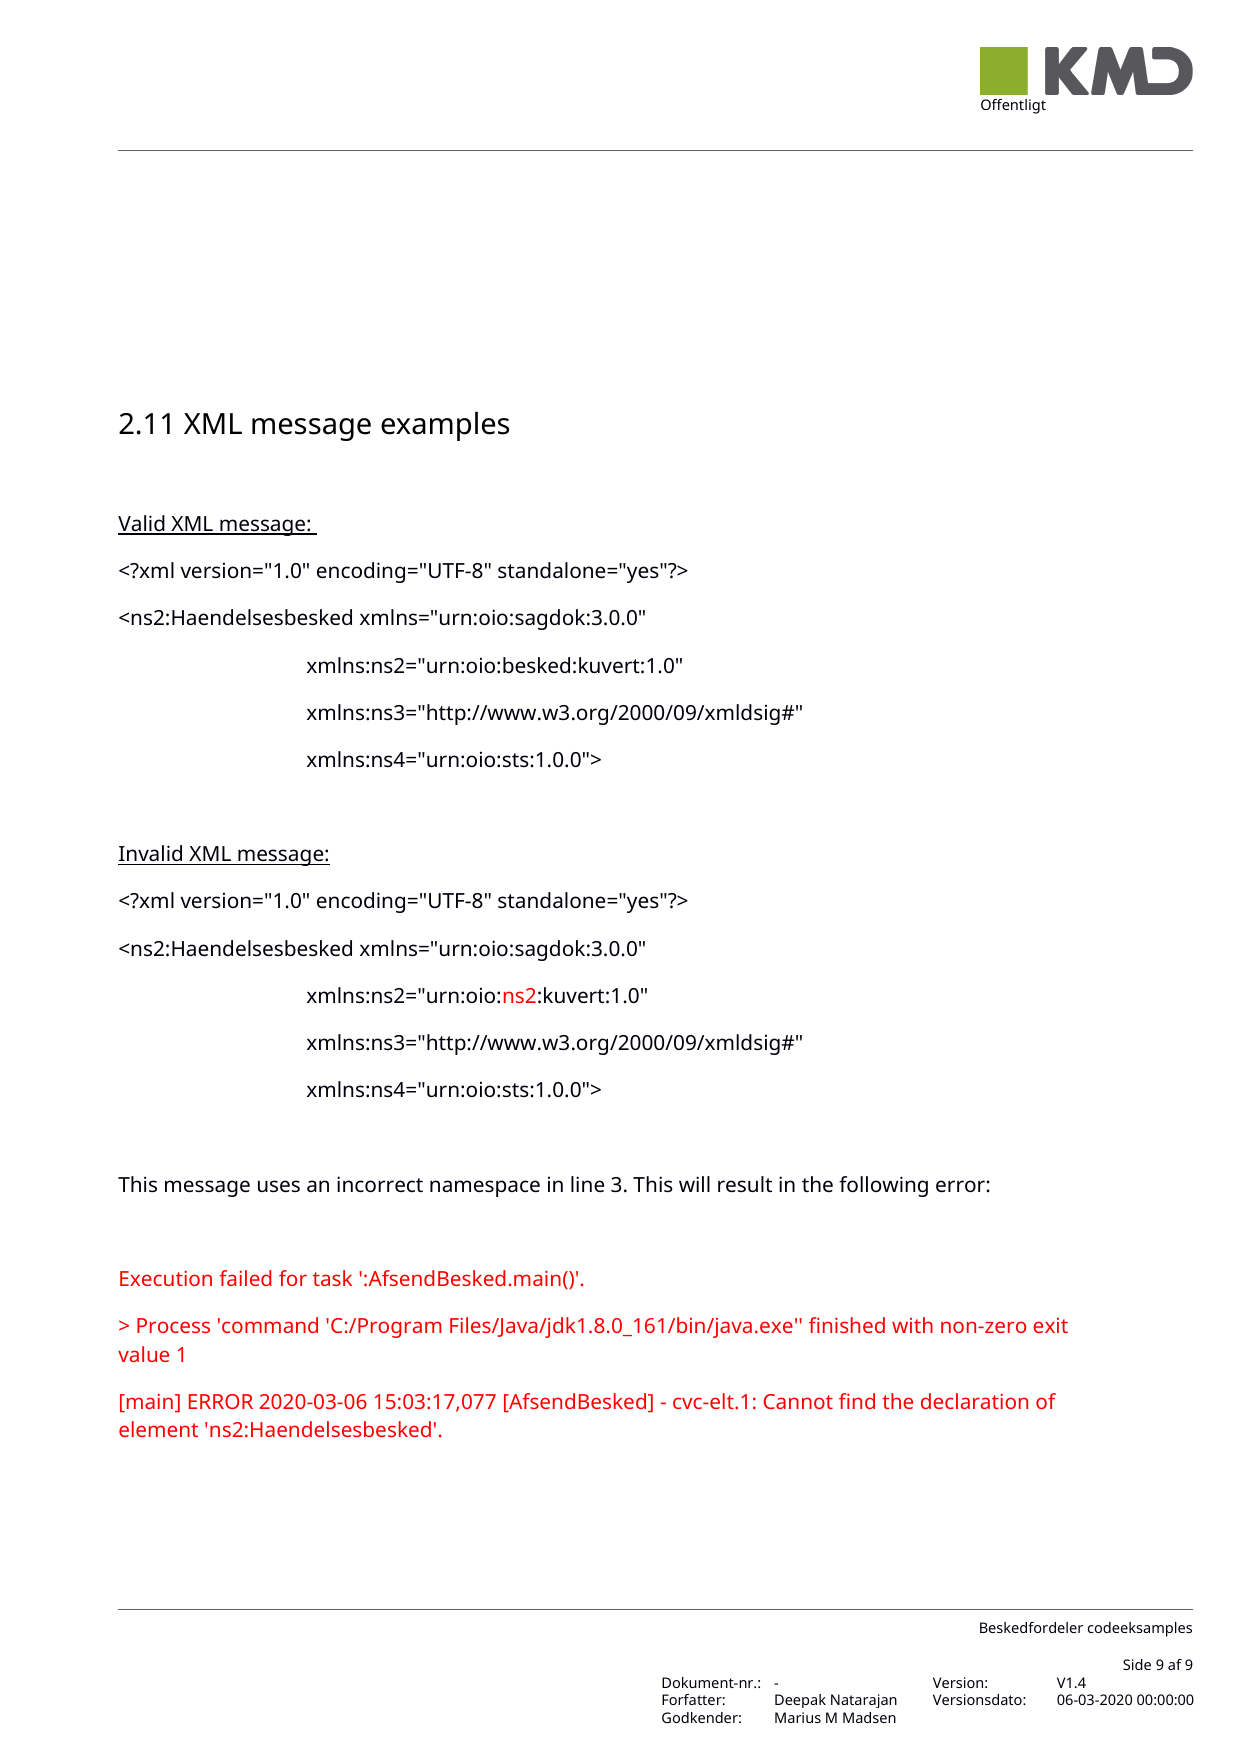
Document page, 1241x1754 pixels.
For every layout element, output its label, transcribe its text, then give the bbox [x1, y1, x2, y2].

text Invalid XML message: [118, 839, 1122, 868]
text xmlns:ns4="urn:oio:sts:1.0.0"> [118, 1075, 1122, 1104]
text [main] ERROR 2020-03-06 15:03:17,077 [AfsendBesked] - cvc-elt.1: Cannot find the declaration of element 'ns2:Haendelsesbesked'. [118, 1387, 1122, 1444]
subtitle XML message examples [118, 403, 1122, 443]
text xmlns:ns2="urn:oio:ns2:kuvert:1.0" [118, 981, 1122, 1009]
picture [980, 47, 1193, 95]
text <?xml version="1.0" encoding="UTF-8" standalone="yes"?> [118, 887, 1122, 915]
text Execution failed for task ':AfsendBesked.main()'. [118, 1264, 1122, 1293]
text xmlns:ns3="http://www.w3.org/2000/09/xmldsig#" [118, 1028, 1122, 1057]
text This message uses an incorrect namespace in line 3. This will result in the following error: [118, 1170, 1122, 1198]
text Valid XML message: [118, 509, 1122, 538]
text <?xml version="1.0" encoding="UTF-8" standalone="yes"?> [118, 556, 1122, 585]
text xmlns:ns2="urn:oio:besked:kuvert:1.0" [118, 651, 1122, 679]
text <ns2:Haendelsesbesked xmlns="urn:oio:sagdok:3.0.0" [118, 603, 1122, 632]
text xmlns:ns4="urn:oio:sts:1.0.0"> [118, 745, 1122, 773]
text <ns2:Haendelsesbesked xmlns="urn:oio:sagdok:3.0.0" [118, 934, 1122, 962]
text xmlns:ns3="http://www.w3.org/2000/09/xmldsig#" [118, 698, 1122, 726]
text > Process 'command 'C:/Program Files/Java/jdk1.8.0_161/bin/java.exe'' finished with non-zero exit value 1 [118, 1311, 1122, 1368]
